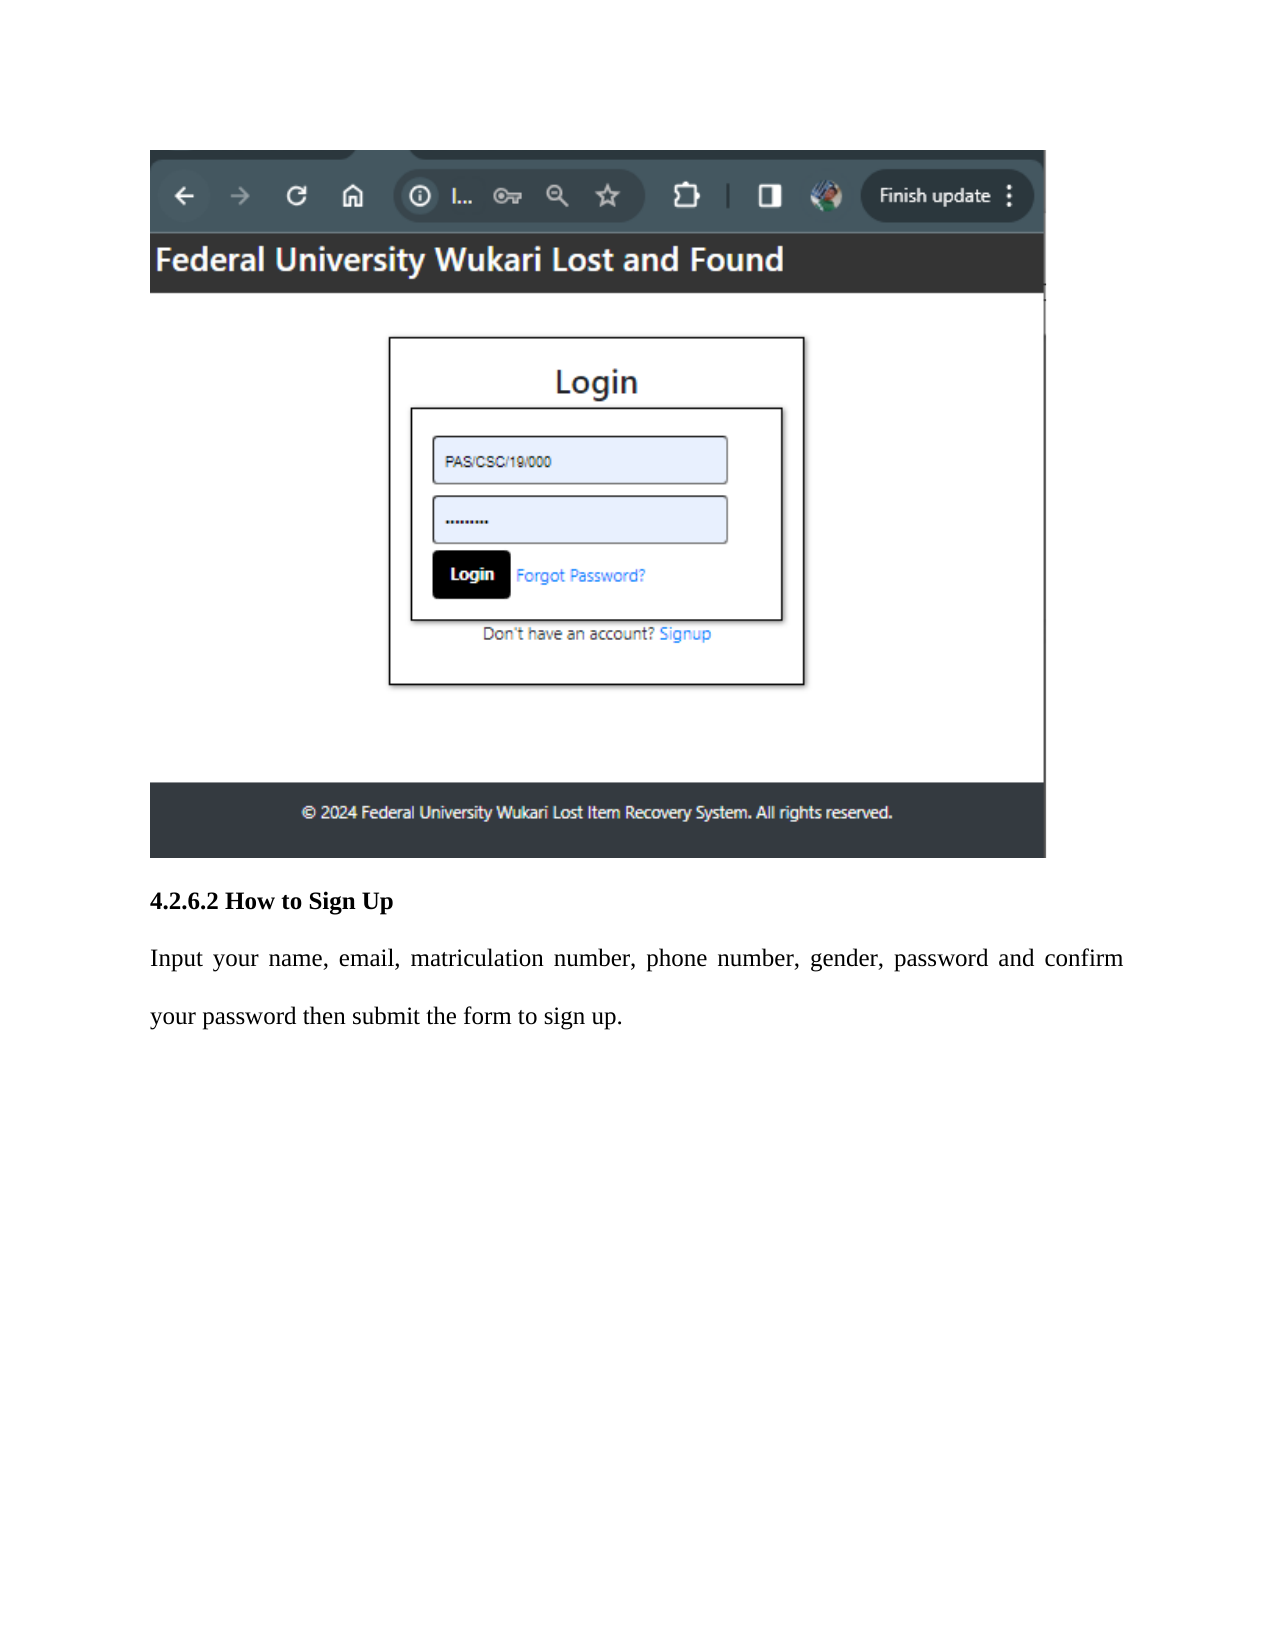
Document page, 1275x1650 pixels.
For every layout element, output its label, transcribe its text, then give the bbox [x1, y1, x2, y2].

text 4.2.6.2 How to Sign Up [150, 886, 1125, 915]
picture [150, 150, 1047, 858]
text Input your name, email, matriculation number, phone number, gender, password and confirm your password then submit the form to sign up. [150, 943, 1125, 1030]
